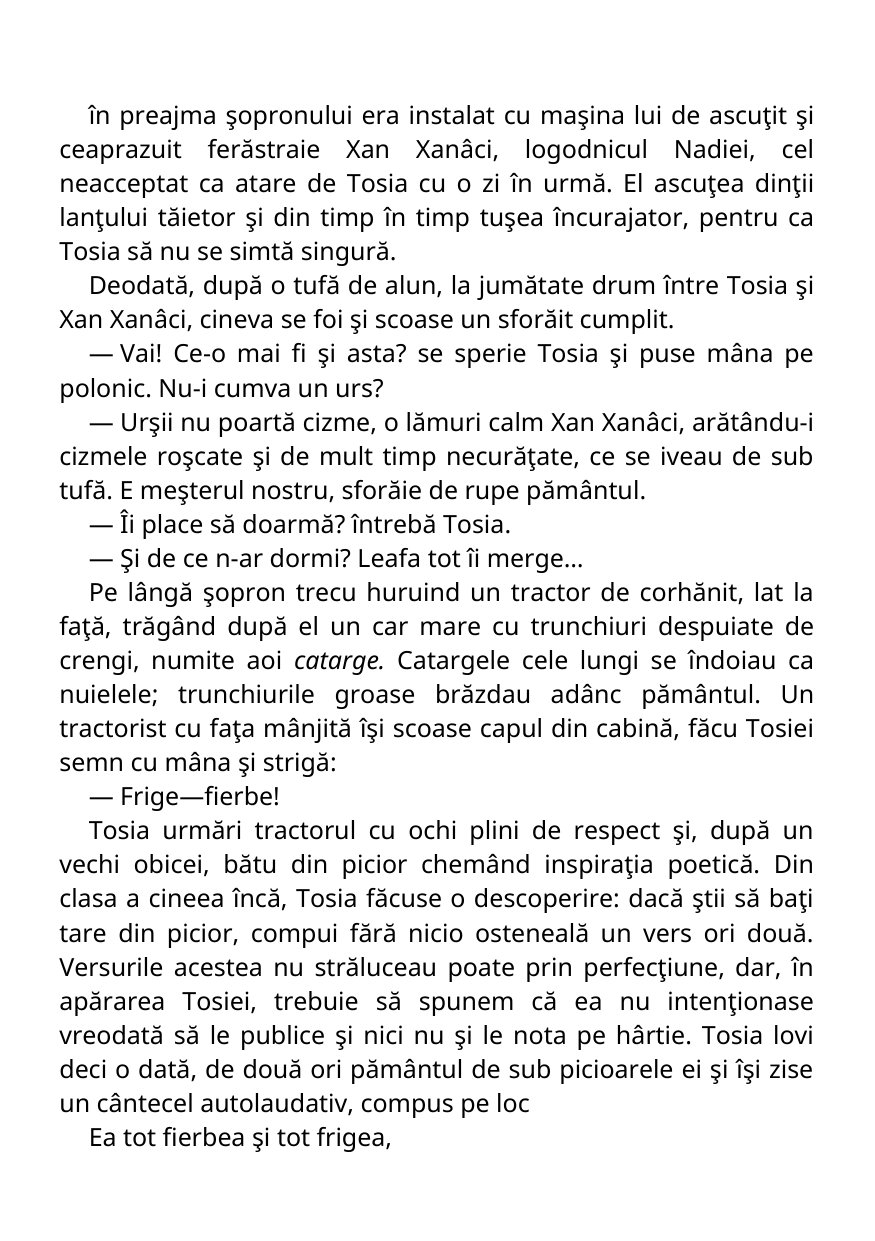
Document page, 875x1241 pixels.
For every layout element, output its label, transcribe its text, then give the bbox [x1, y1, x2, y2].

text — Frige—fierbe! [59, 779, 815, 813]
text — Urşii nu poartă cizme, o lămuri calm Xan Xanâci, arătându-i cizmele roşcate şi de mult timp necurăţate, ce se iveau de sub tufă. E meşterul nostru, sforăie de rupe pământul. [59, 404, 815, 506]
text — Şi de ce n-ar dormi? Leafa tot îi merge… [59, 541, 815, 574]
text Pe lângă şopron trecu huruind un tractor de corhănit, lat la faţă, trăgând după el un car mare cu trunchiuri despuiate de crengi, numite aoi catarge. Catargele cele lungi se îndoiau ca nuielele; trunchiurile groase brăzdau adânc pământul. Un tractorist cu faţa mânjită îşi scoase capul din cabină, făcu Tosiei semn cu mâna şi strigă: [59, 574, 815, 779]
text Deodată, după o tufă de alun, la jumătate drum între Tosia şi Xan Xanâci, cineva se foi şi scoase un sforăit cumplit. [59, 268, 815, 336]
text — Îi place să doarmă? întrebă Tosia. [59, 506, 815, 541]
text Ea tot fierbea şi tot frigea, [59, 1119, 815, 1154]
text Tosia urmări tractorul cu ochi plini de respect şi, după un vechi obicei, bătu din picior chemând inspiraţia poetică. Din clasa a cineea încă, Tosia făcuse o descoperire: dacă ştii să baţi tare din picior, compui fără nicio osteneală un vers ori două. Versurile acestea nu străluceau poate prin perfecţiune, dar, în apărarea Tosiei, trebuie să spunem că ea nu intenţionase vreodată să le publice şi nici nu şi le nota pe hârtie. Tosia lovi deci o dată, de două ori pământul de sub picioarele ei şi îşi zise un cântecel autolaudativ, compus pe loc [59, 813, 815, 1119]
text în preajma şopronului era instalat cu maşina lui de ascuţit şi ceaprazuit ferăstraie Xan Xanâci, logodnicul Nadiei, cel neacceptat ca atare de Tosia cu o zi în urmă. El ascuţea dinţii lanţului tăietor şi din timp în timp tuşea încurajator, pentru ca Tosia să nu se simtă singură. [59, 98, 815, 268]
text — Vai! Ce-o mai fi şi asta? se sperie Tosia şi puse mâna pe polonic. Nu-i cumva un urs? [59, 336, 815, 404]
